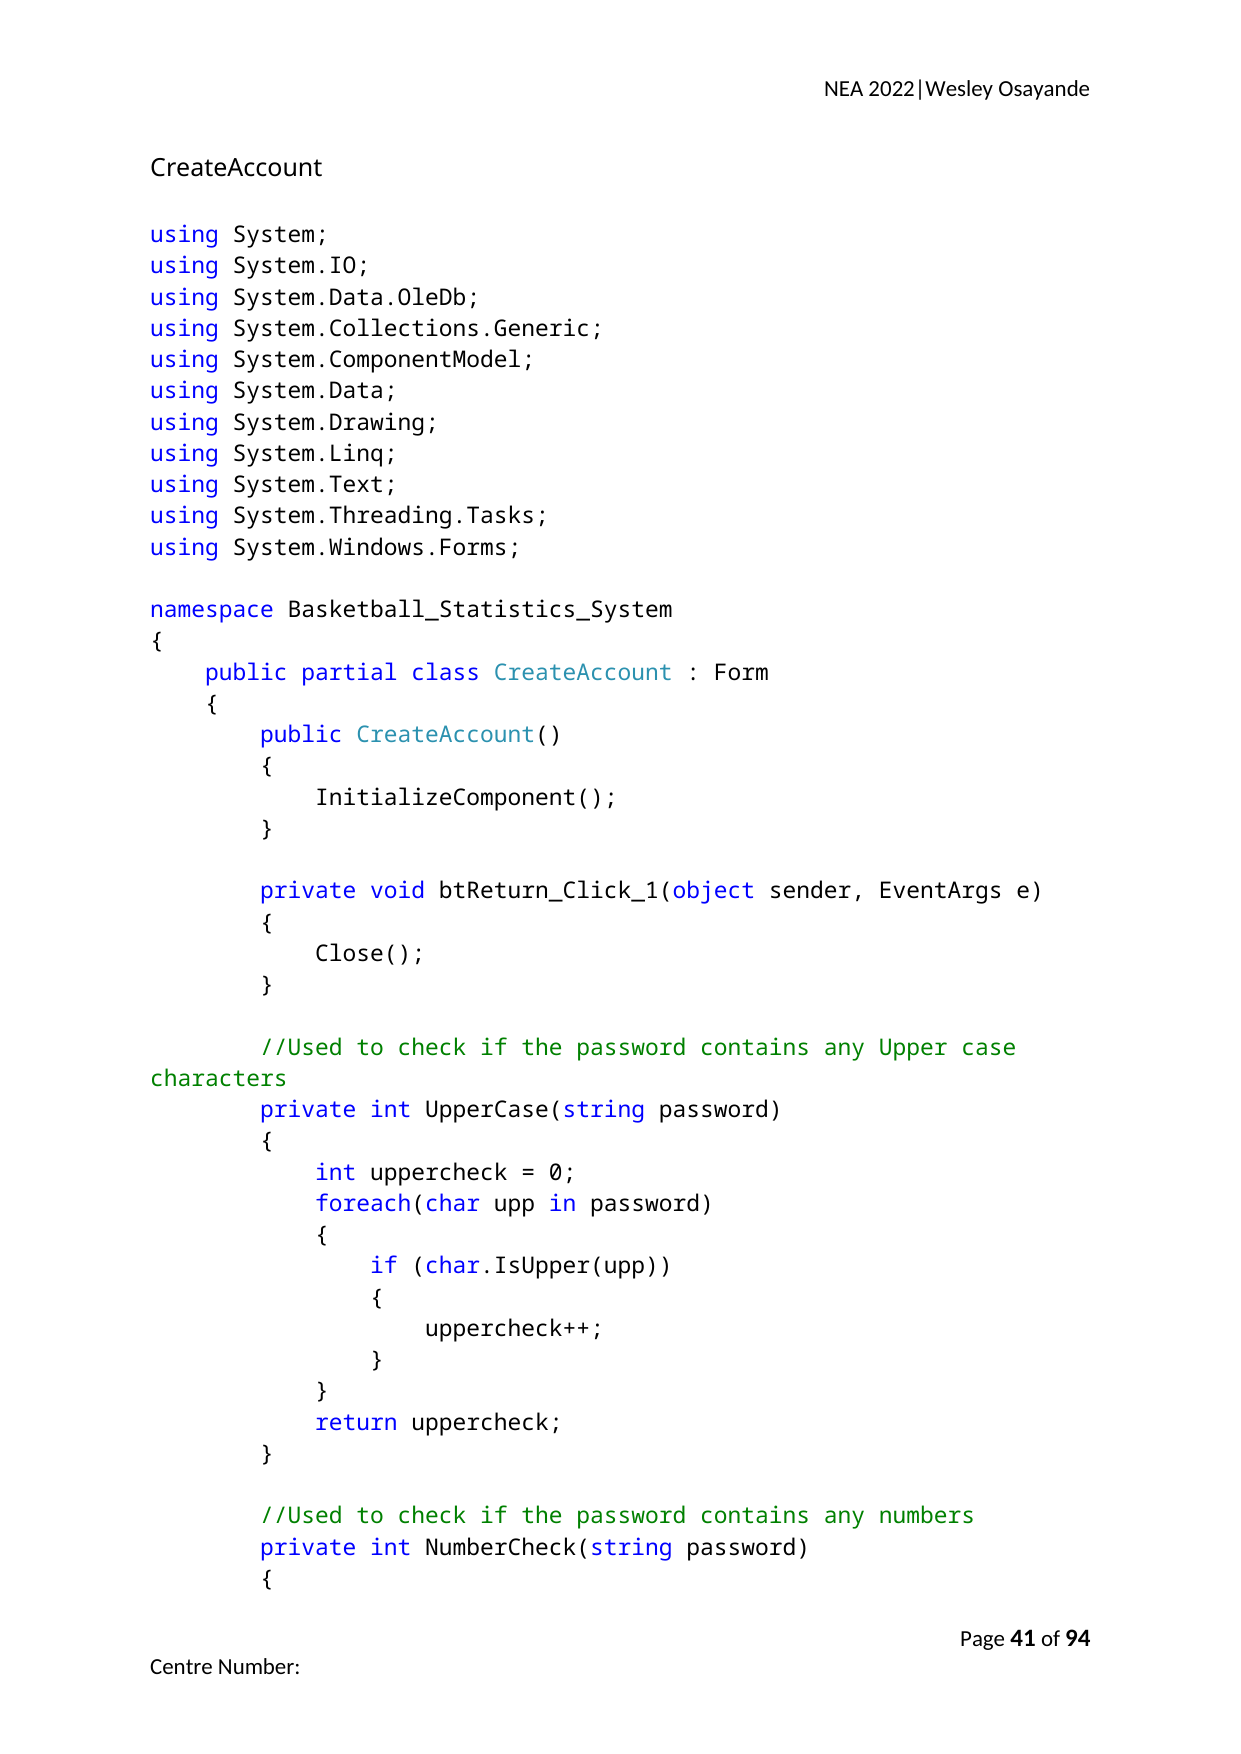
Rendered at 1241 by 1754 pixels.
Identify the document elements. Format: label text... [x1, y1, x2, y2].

text using System.ComponentModel; [150, 343, 1090, 374]
text Close(); [150, 937, 1090, 968]
text using System.Drawing; [150, 406, 1090, 437]
text } [150, 812, 1090, 843]
text using System.Collections.Generic; [150, 312, 1090, 343]
text using System.Data; [150, 374, 1090, 406]
text using System.Threading.Tasks; [150, 499, 1090, 531]
text using System; [150, 218, 1090, 249]
text //Used to check if the password contains any numbers [150, 1499, 1090, 1531]
text private void btReturn_Click_1(object sender, EventArgs e) [150, 874, 1090, 906]
subtitle CreateAccount [150, 150, 1090, 184]
text { [150, 1281, 1090, 1312]
text { [150, 906, 1090, 937]
text public CreateAccount() [150, 718, 1090, 749]
text } [150, 968, 1090, 999]
text } [150, 1374, 1090, 1406]
text } [150, 1343, 1090, 1374]
text if (char.IsUpper(upp)) [150, 1249, 1090, 1281]
text private int UpperCase(string password) [150, 1093, 1090, 1124]
text return uppercheck; [150, 1406, 1090, 1437]
text } [150, 1437, 1090, 1468]
text //Used to check if the password contains any Upper case characters [150, 1031, 1090, 1093]
text InitializeComponent(); [150, 781, 1090, 812]
text { [150, 687, 1090, 718]
text private int NumberCheck(string password) [150, 1531, 1090, 1562]
text uppercheck++; [150, 1312, 1090, 1343]
text { [150, 1218, 1090, 1249]
text { [150, 1562, 1090, 1593]
text { [150, 624, 1090, 656]
text using System.Text; [150, 468, 1090, 499]
text using System.Linq; [150, 437, 1090, 468]
text using System.Data.OleDb; [150, 281, 1090, 312]
text public partial class CreateAccount : Form [150, 656, 1090, 687]
text int uppercheck = 0; [150, 1156, 1090, 1187]
text using System.IO; [150, 249, 1090, 281]
text { [150, 1124, 1090, 1156]
text namespace Basketball_Statistics_System [150, 593, 1090, 624]
text { [150, 749, 1090, 781]
text using System.Windows.Forms; [150, 531, 1090, 562]
text foreach(char upp in password) [150, 1187, 1090, 1218]
